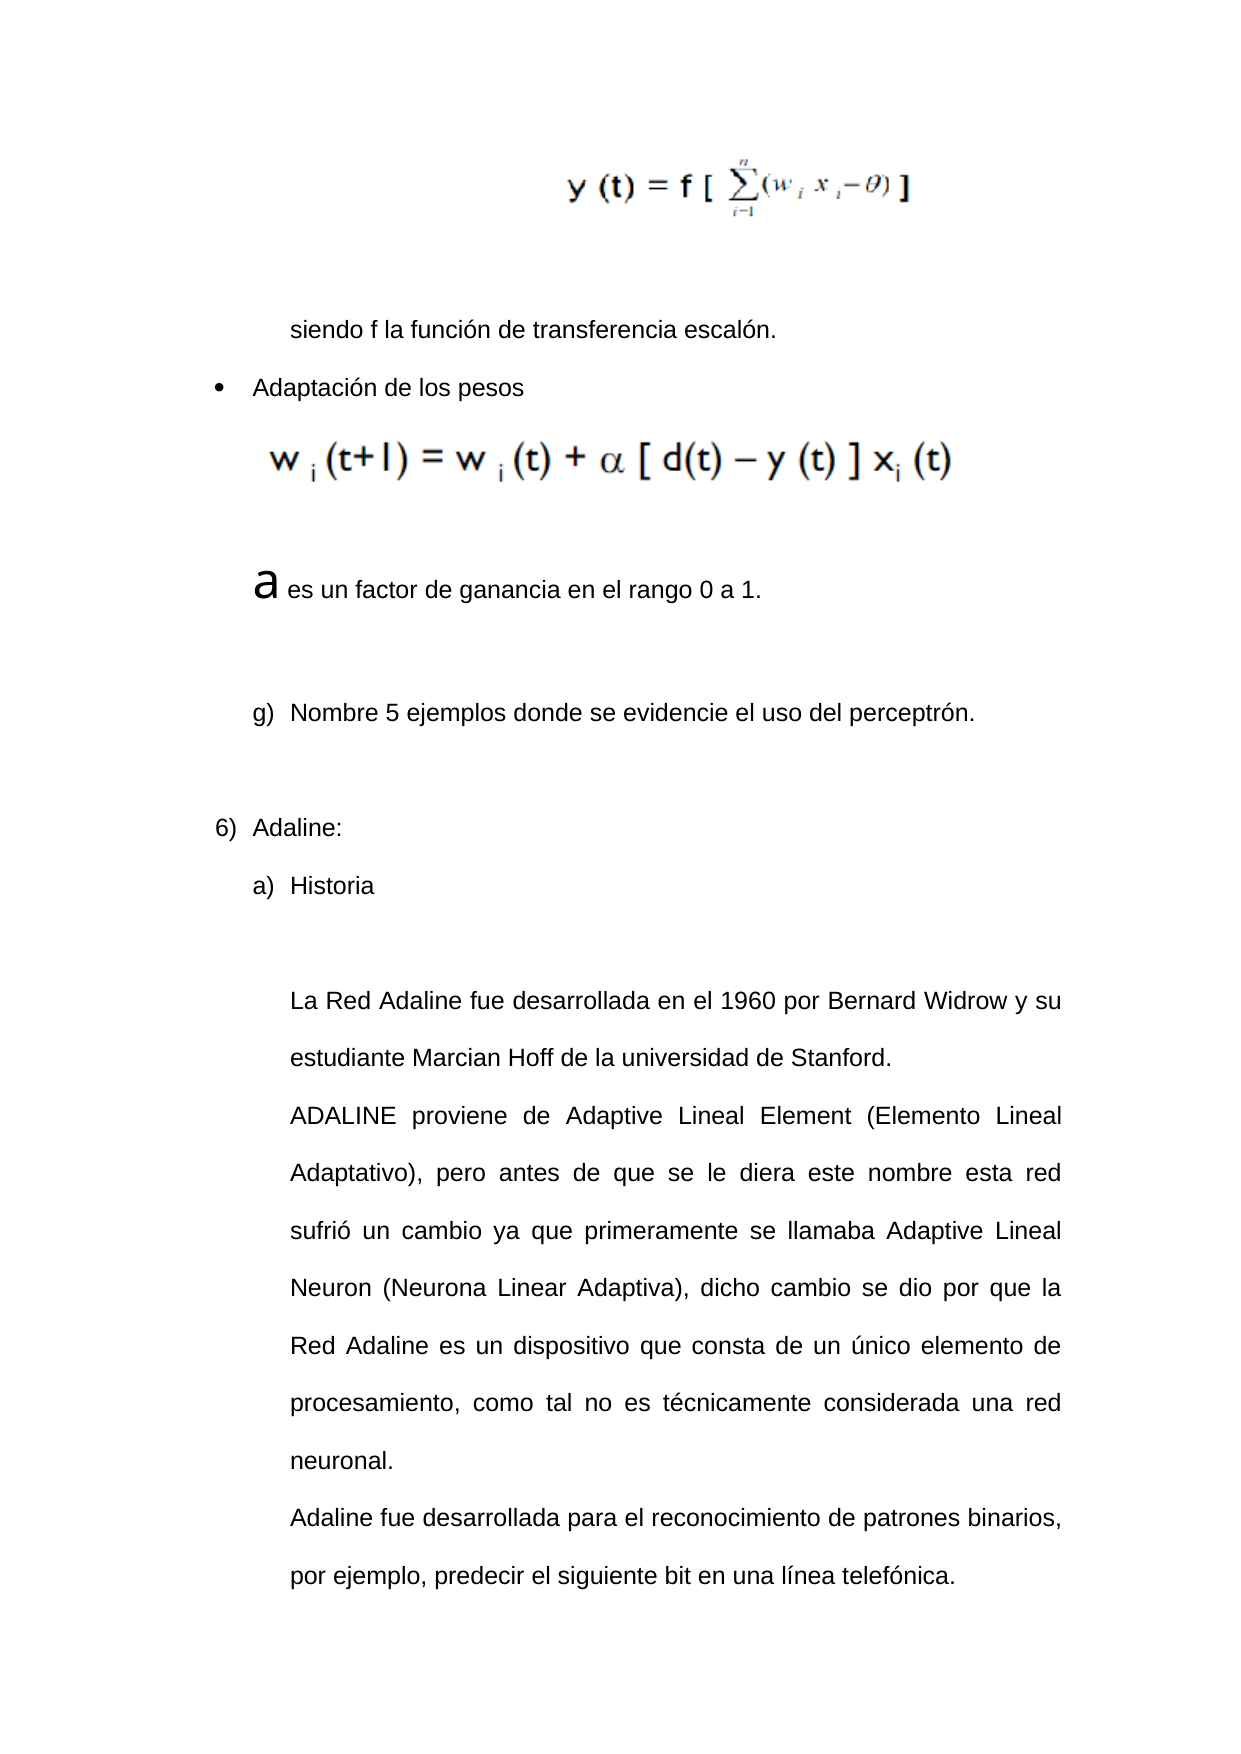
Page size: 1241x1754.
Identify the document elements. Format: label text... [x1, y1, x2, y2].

list ADALINE proviene de Adaptive Lineal Element (Elemento Lineal Adaptativo), pero antes de que se le diera este nombre esta red sufrió un cambio ya que primeramente se llamaba Adaptive Lineal Neuron (Neurona Linear Adaptiva), dicho cambio se dio por que la Red Adaline es un dispositivo que consta de un único elemento de procesamiento, como tal no es técnicamente considerada una red neuronal. [290, 1101, 1063, 1474]
list siendo f la función de transferencia escalón. [290, 315, 1063, 344]
list Historia [252, 871, 1063, 899]
list Adaline fue desarrollada para el reconocimiento de patrones binarios, por ejemplo, predecir el siguiente bit en una línea telefónica. [290, 1503, 1063, 1589]
list Adaline: [215, 813, 1063, 842]
list La Red Adaline fue desarrollada en el 1960 por Bernard Widrow y su estudiante Marcian Hoff de la universidad de Stanford. [290, 986, 1063, 1072]
picture [252, 430, 971, 501]
picture [546, 147, 928, 229]
text a es un factor de ganancia en el rango 0 a 1. [252, 545, 1063, 613]
list Nombre 5 ejemplos donde se evidencie el uso del perceptrón. [252, 698, 1063, 727]
list Adaptación de los pesos [215, 373, 1063, 401]
